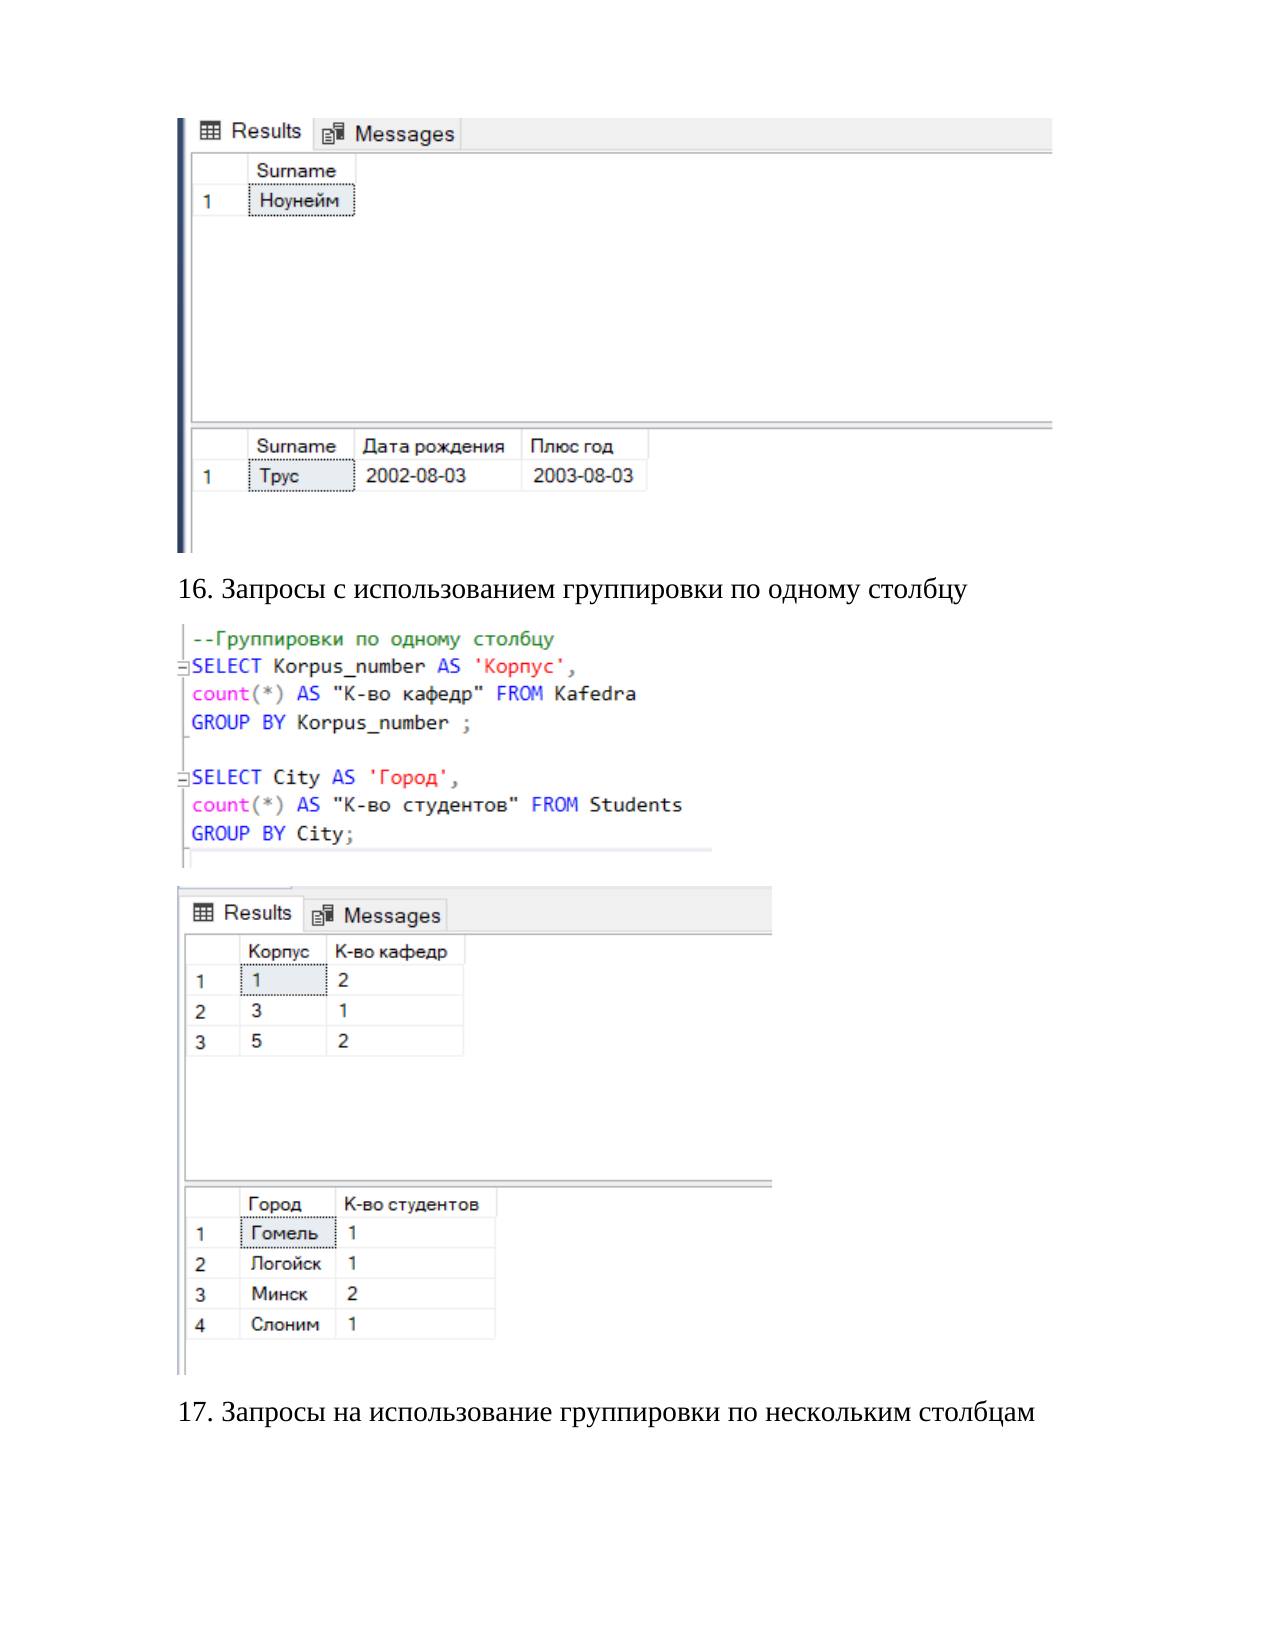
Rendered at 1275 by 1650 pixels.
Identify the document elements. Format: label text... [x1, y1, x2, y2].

text 16. Запросы с использованием группировки по одному столбцу [177, 571, 1152, 605]
picture [177, 886, 773, 1375]
picture [177, 118, 1053, 553]
text 17. Запросы на использование группировки по нескольким столбцам [177, 1394, 1152, 1427]
picture [177, 624, 713, 868]
